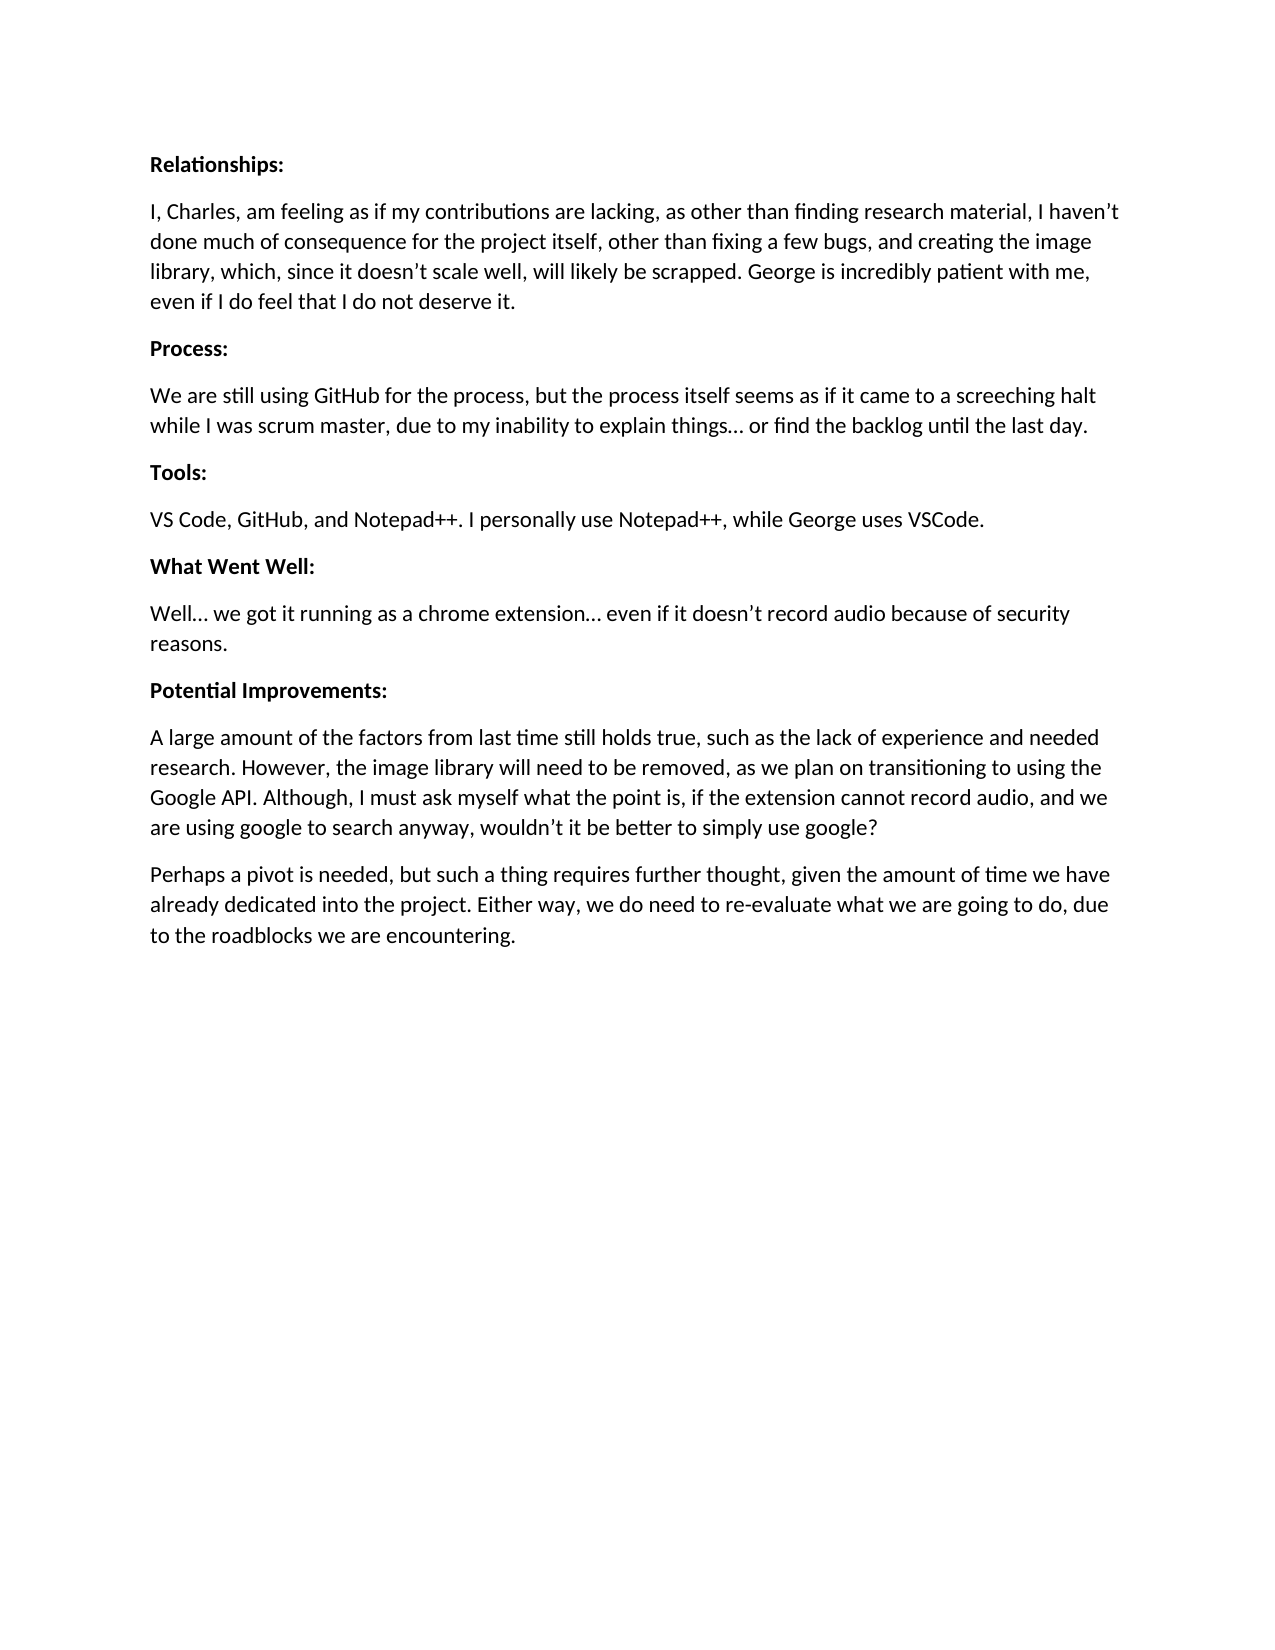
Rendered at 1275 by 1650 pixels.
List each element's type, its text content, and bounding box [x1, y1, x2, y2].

text We are still using GitHub for the process, but the process itself seems as if it came to a screeching halt while I was scrum master, due to my inability to explain things… or find the backlog until the last day. [150, 381, 1125, 439]
text Potential Improvements: [150, 676, 1125, 704]
text A large amount of the factors from last time still holds true, such as the lack of experience and needed research. However, the image library will need to be removed, as we plan on transitioning to using the Google API. Although, I must ask myself what the point is, if the extension cannot record audio, and we are using google to search anyway, wouldn’t it be better to simply use google? [150, 723, 1125, 842]
text What Went Well: [150, 552, 1125, 580]
text Relationships: [150, 150, 1125, 178]
text Tools: [150, 458, 1125, 486]
text Perhaps a pivot is needed, but such a thing requires further thought, given the amount of time we have already dedicated into the project. Either way, we do need to re-evaluate what we are going to do, due to the roadblocks we are encountering. [150, 860, 1125, 949]
text VS Code, GitHub, and Notepad++. I personally use Notepad++, while George uses VSCode. [150, 505, 1125, 533]
text I, Charles, am feeling as if my contributions are lacking, as other than finding research material, I haven’t done much of consequence for the project itself, other than fixing a few bugs, and creating the image library, which, since it doesn’t scale well, will likely be scrapped. George is incredibly patient with me, even if I do feel that I do not deserve it. [150, 197, 1125, 316]
text Well… we got it running as a chrome extension… even if it doesn’t record audio because of security reasons. [150, 599, 1125, 657]
text Process: [150, 334, 1125, 362]
